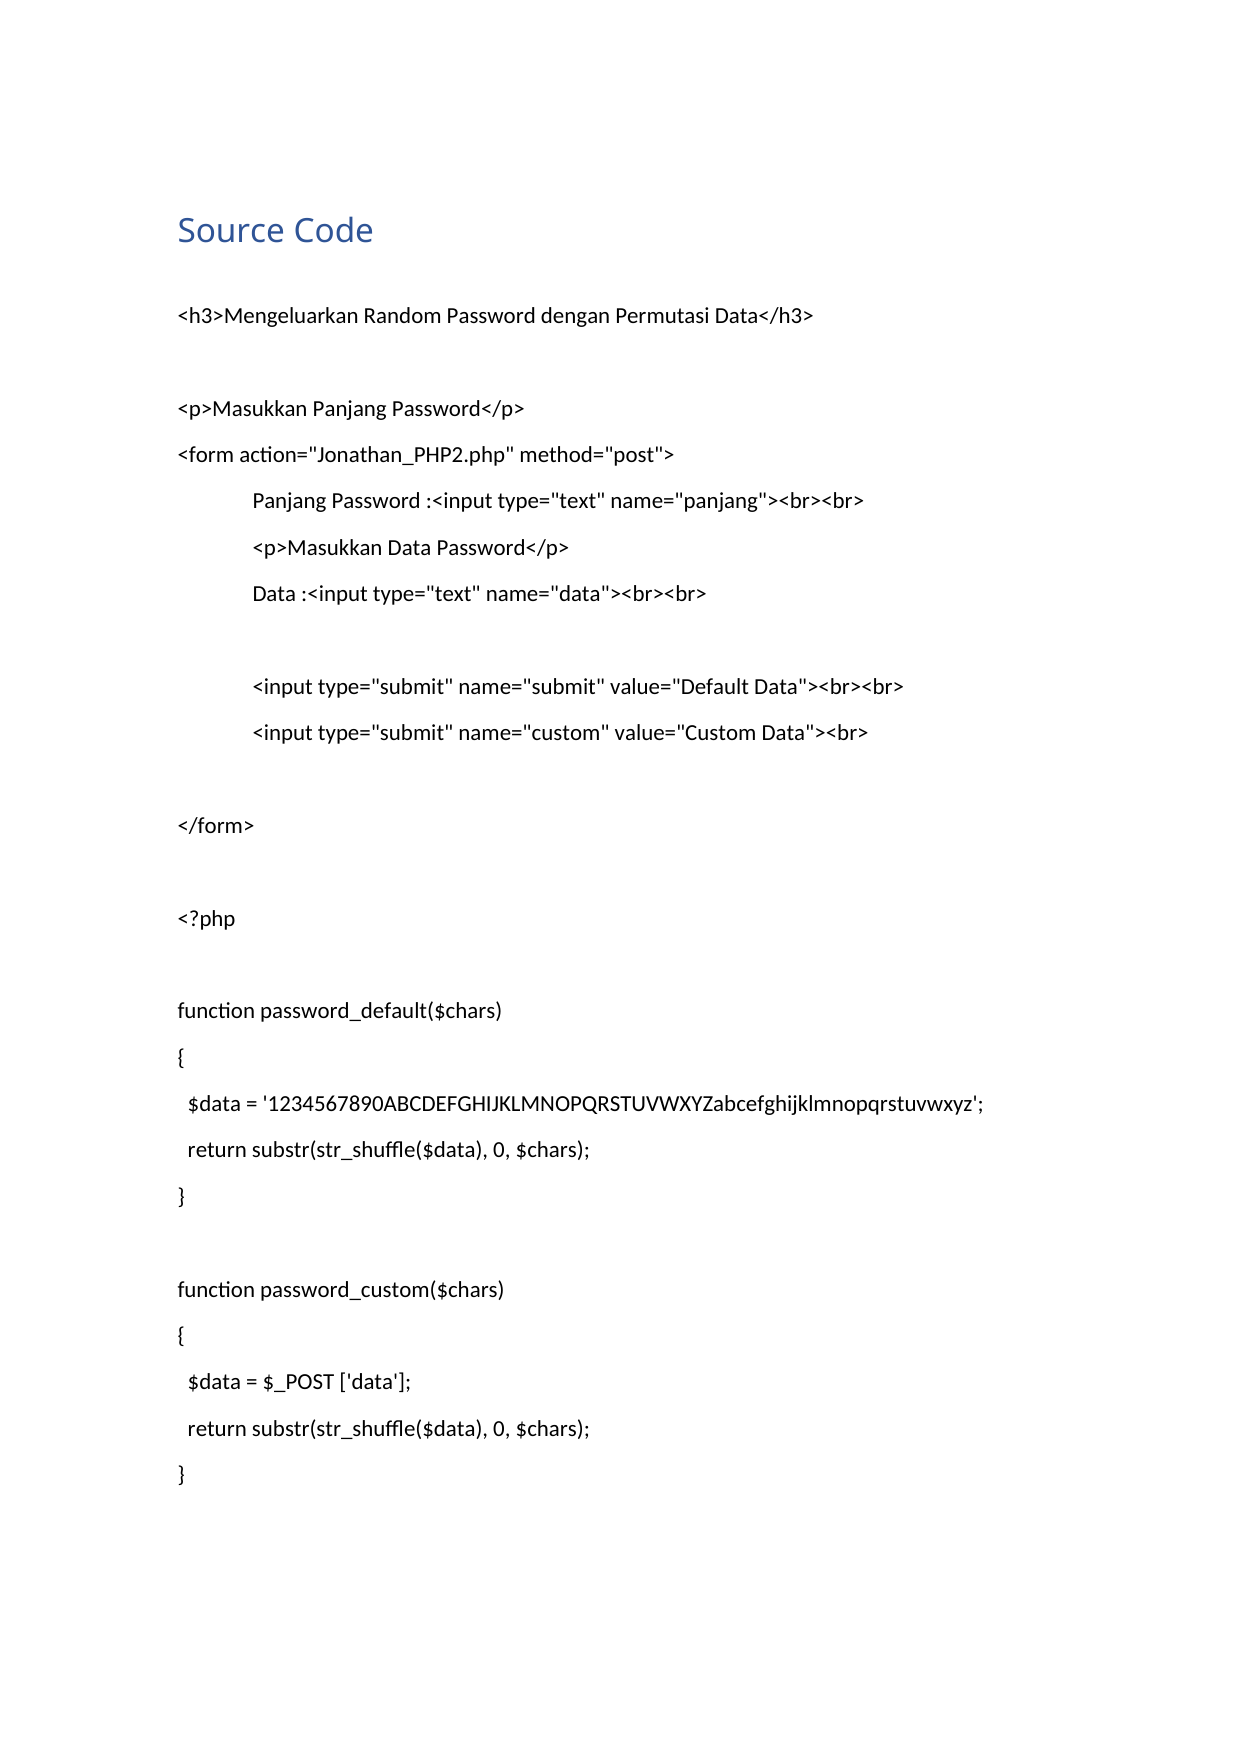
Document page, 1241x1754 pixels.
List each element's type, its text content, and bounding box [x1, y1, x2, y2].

text } [177, 1460, 1063, 1488]
text <input type="submit" name="custom" value="Custom Data"><br> [177, 718, 1063, 746]
subtitle Source Code [177, 207, 1063, 252]
text { [177, 1321, 1063, 1349]
text return substr(str_shuffle($data), 0, $chars); [177, 1414, 1063, 1442]
text <p>Masukkan Panjang Password</p> [177, 394, 1063, 422]
text Data :<input type="text" name="data"><br><br> [177, 579, 1063, 607]
text </form> [177, 811, 1063, 839]
text Panjang Password :<input type="text" name="panjang"><br><br> [177, 487, 1063, 515]
text function password_default($chars) [177, 997, 1063, 1024]
text <p>Masukkan Data Password</p> [177, 533, 1063, 561]
text <h3>Mengeluarkan Random Password dengan Permutasi Data</h3> [177, 301, 1063, 329]
text <input type="submit" name="submit" value="Default Data"><br><br> [177, 672, 1063, 700]
text $data = $_POST ['data']; [177, 1367, 1063, 1395]
text <form action="Jonathan_PHP2.php" method="post"> [177, 440, 1063, 468]
text return substr(str_shuffle($data), 0, $chars); [177, 1136, 1063, 1164]
text { [177, 1043, 1063, 1071]
text } [177, 1182, 1063, 1210]
text <?php [177, 904, 1063, 932]
text function password_custom($chars) [177, 1275, 1063, 1303]
text $data = '1234567890ABCDEFGHIJKLMNOPQRSTUVWXYZabcefghijklmnopqrstuvwxyz'; [177, 1089, 1063, 1117]
